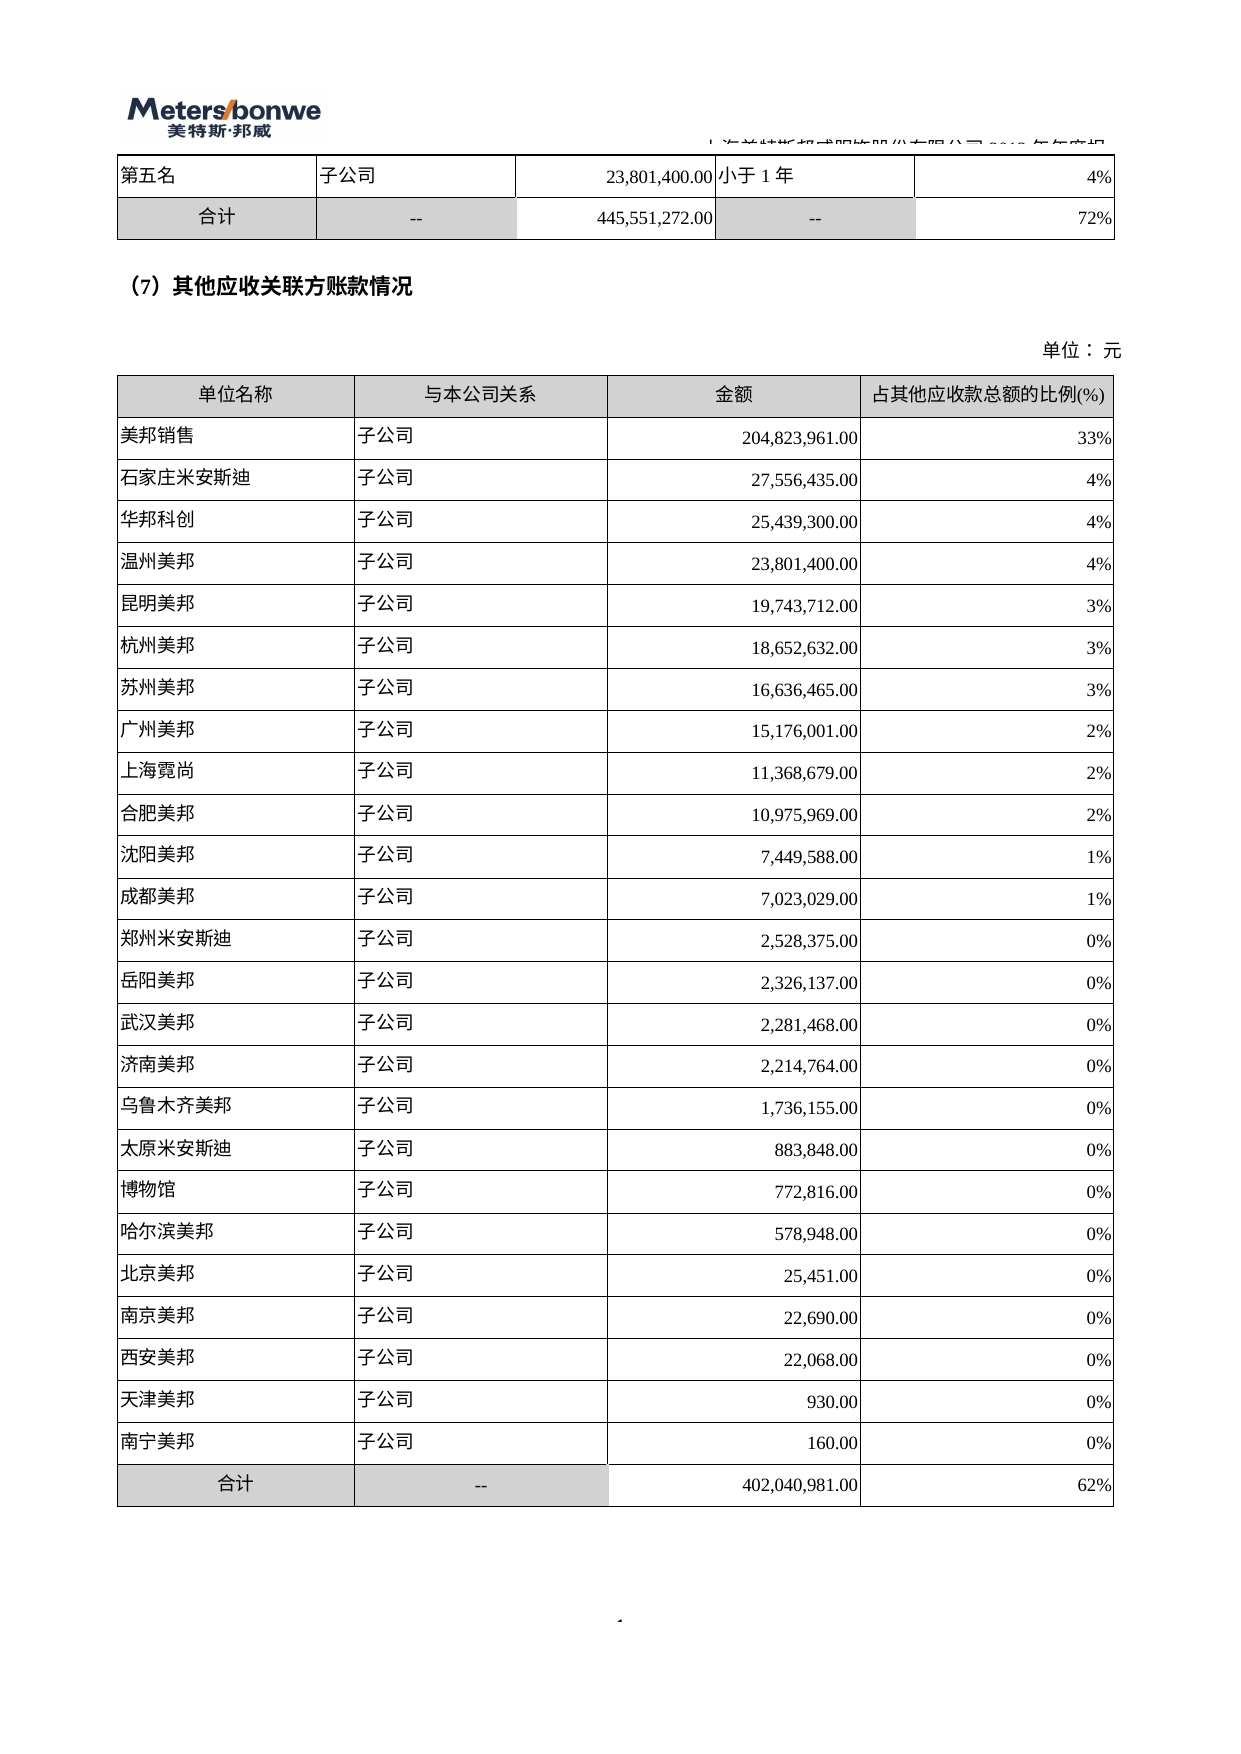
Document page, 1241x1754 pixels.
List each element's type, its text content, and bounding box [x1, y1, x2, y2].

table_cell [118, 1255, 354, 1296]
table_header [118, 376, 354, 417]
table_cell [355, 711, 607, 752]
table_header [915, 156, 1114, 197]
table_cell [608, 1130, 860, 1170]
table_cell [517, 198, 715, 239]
text 单位： 元 [106, 337, 1122, 363]
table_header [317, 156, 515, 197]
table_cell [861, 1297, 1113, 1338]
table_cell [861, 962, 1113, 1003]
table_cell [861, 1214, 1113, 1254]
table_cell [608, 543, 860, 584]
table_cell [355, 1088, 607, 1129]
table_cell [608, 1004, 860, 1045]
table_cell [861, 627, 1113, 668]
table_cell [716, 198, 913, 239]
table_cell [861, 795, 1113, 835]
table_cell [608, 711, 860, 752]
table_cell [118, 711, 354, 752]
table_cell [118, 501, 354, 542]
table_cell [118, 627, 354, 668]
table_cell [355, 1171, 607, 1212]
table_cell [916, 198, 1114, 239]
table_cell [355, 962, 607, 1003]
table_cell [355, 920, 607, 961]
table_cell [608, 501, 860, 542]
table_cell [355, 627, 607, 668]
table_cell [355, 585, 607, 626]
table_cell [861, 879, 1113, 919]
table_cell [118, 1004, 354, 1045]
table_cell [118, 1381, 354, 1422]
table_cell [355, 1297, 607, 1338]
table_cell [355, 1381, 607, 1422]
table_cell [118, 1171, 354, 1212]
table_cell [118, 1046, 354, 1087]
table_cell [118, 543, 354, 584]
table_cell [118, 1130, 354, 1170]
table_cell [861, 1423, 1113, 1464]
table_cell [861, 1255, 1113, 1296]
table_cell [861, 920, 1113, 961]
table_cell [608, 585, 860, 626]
picture [118, 88, 330, 147]
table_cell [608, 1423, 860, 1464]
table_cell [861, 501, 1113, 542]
subtitle （7）其他应收关联方账款情况 [118, 271, 1134, 301]
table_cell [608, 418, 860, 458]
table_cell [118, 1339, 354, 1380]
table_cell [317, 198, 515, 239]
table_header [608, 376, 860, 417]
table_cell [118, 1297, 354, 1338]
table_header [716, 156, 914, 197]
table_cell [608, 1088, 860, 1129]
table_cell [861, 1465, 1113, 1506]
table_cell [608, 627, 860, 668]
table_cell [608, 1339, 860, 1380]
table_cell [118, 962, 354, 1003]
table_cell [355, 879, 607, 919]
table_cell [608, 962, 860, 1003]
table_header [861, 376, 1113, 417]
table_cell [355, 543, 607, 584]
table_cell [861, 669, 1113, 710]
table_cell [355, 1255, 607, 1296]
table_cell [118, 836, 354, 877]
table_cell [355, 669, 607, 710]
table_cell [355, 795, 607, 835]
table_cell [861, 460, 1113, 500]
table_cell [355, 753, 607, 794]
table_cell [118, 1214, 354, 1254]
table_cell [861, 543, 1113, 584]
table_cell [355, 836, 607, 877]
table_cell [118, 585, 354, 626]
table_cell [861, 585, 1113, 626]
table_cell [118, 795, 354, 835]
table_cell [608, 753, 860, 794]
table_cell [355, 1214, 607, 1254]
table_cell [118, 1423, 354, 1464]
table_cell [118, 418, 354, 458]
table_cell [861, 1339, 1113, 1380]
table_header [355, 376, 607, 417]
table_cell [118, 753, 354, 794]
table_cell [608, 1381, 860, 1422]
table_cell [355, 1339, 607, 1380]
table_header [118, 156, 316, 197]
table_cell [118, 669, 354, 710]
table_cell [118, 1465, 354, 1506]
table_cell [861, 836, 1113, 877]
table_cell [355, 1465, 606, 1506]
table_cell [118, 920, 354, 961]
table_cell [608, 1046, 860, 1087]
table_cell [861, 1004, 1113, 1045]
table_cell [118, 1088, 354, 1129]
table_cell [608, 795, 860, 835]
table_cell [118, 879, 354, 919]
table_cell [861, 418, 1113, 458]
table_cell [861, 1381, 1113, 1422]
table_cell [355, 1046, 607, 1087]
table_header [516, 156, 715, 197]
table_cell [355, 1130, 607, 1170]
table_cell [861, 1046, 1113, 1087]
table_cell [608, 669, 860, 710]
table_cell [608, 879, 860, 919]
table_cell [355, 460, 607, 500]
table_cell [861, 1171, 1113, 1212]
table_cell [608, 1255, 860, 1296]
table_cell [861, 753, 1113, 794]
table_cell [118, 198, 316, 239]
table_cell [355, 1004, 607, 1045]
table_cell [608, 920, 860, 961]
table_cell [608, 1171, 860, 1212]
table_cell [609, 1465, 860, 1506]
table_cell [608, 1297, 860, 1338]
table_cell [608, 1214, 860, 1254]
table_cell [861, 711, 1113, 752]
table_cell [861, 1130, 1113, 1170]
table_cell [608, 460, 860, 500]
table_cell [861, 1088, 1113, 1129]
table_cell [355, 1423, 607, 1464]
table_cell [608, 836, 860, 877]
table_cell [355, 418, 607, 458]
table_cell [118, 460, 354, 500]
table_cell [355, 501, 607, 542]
